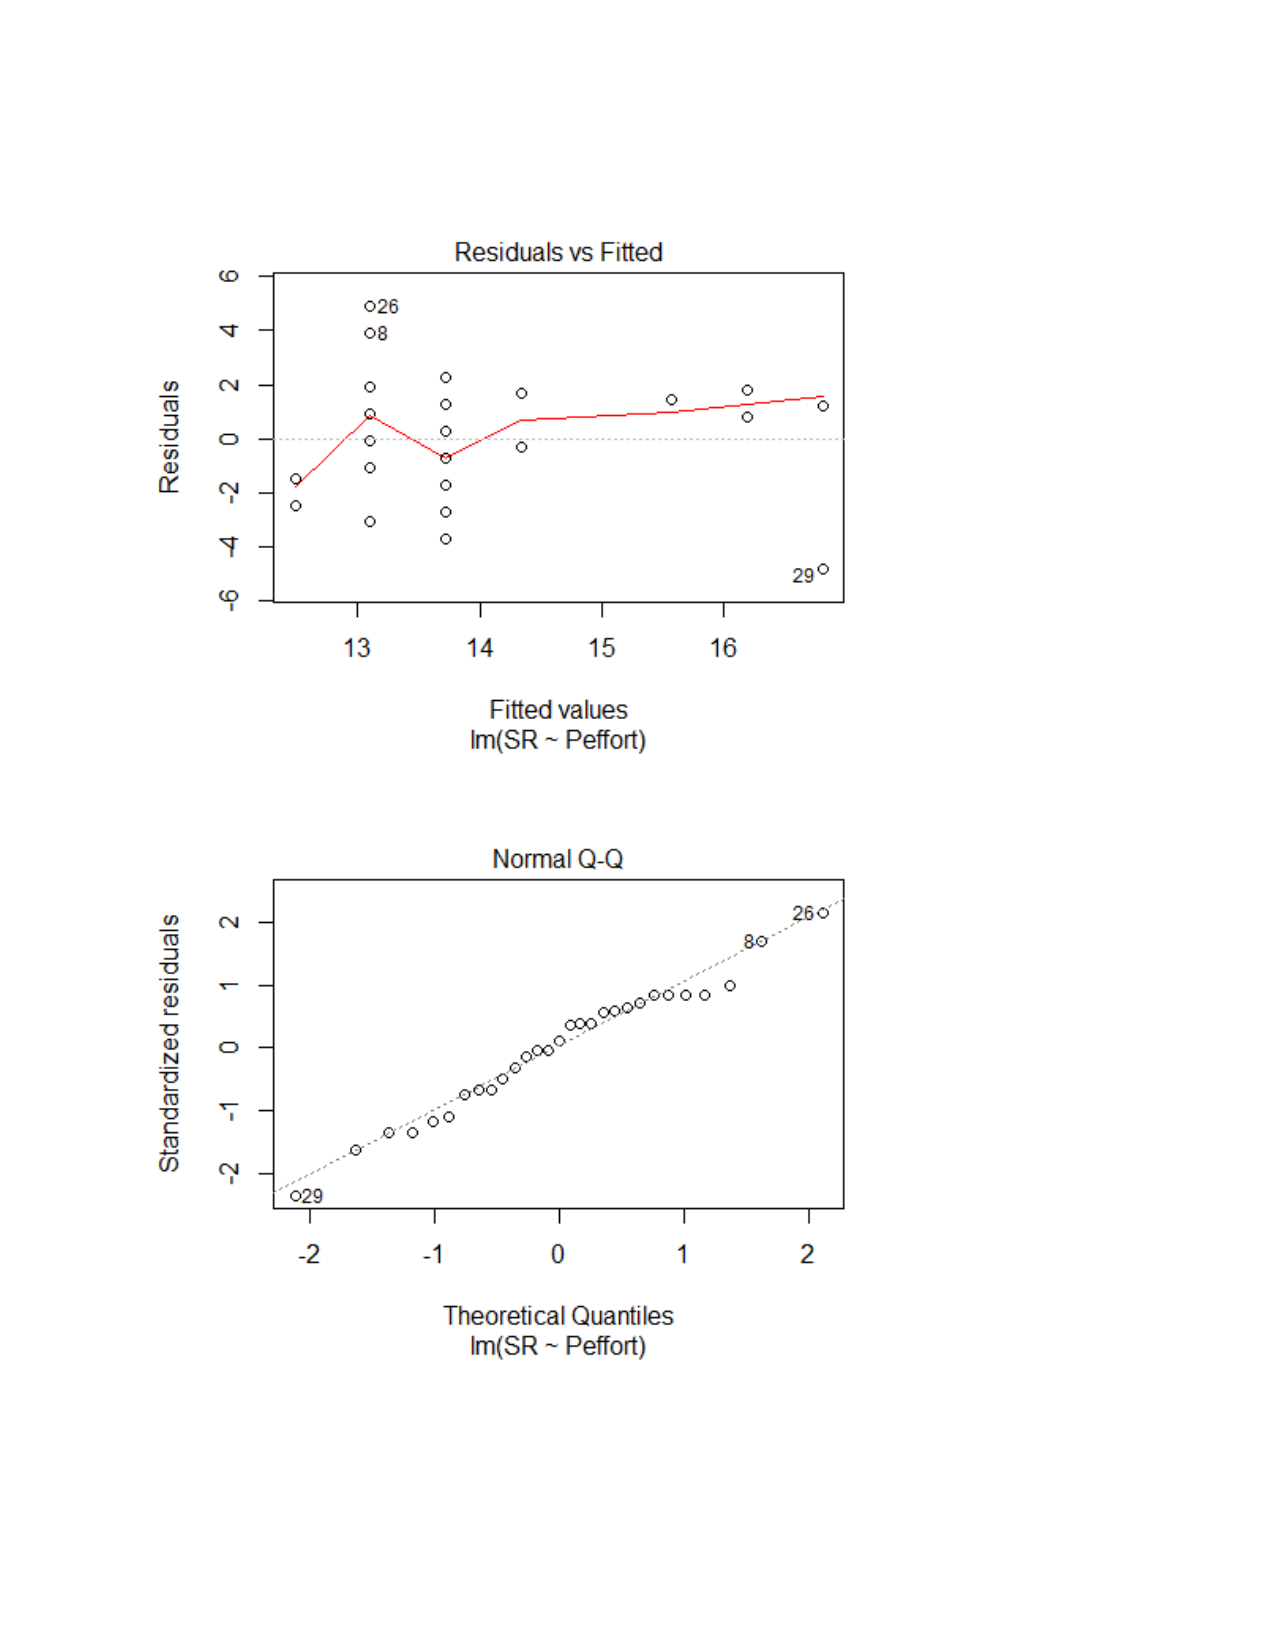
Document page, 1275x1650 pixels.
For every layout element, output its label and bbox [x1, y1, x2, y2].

picture [150, 150, 908, 1363]
